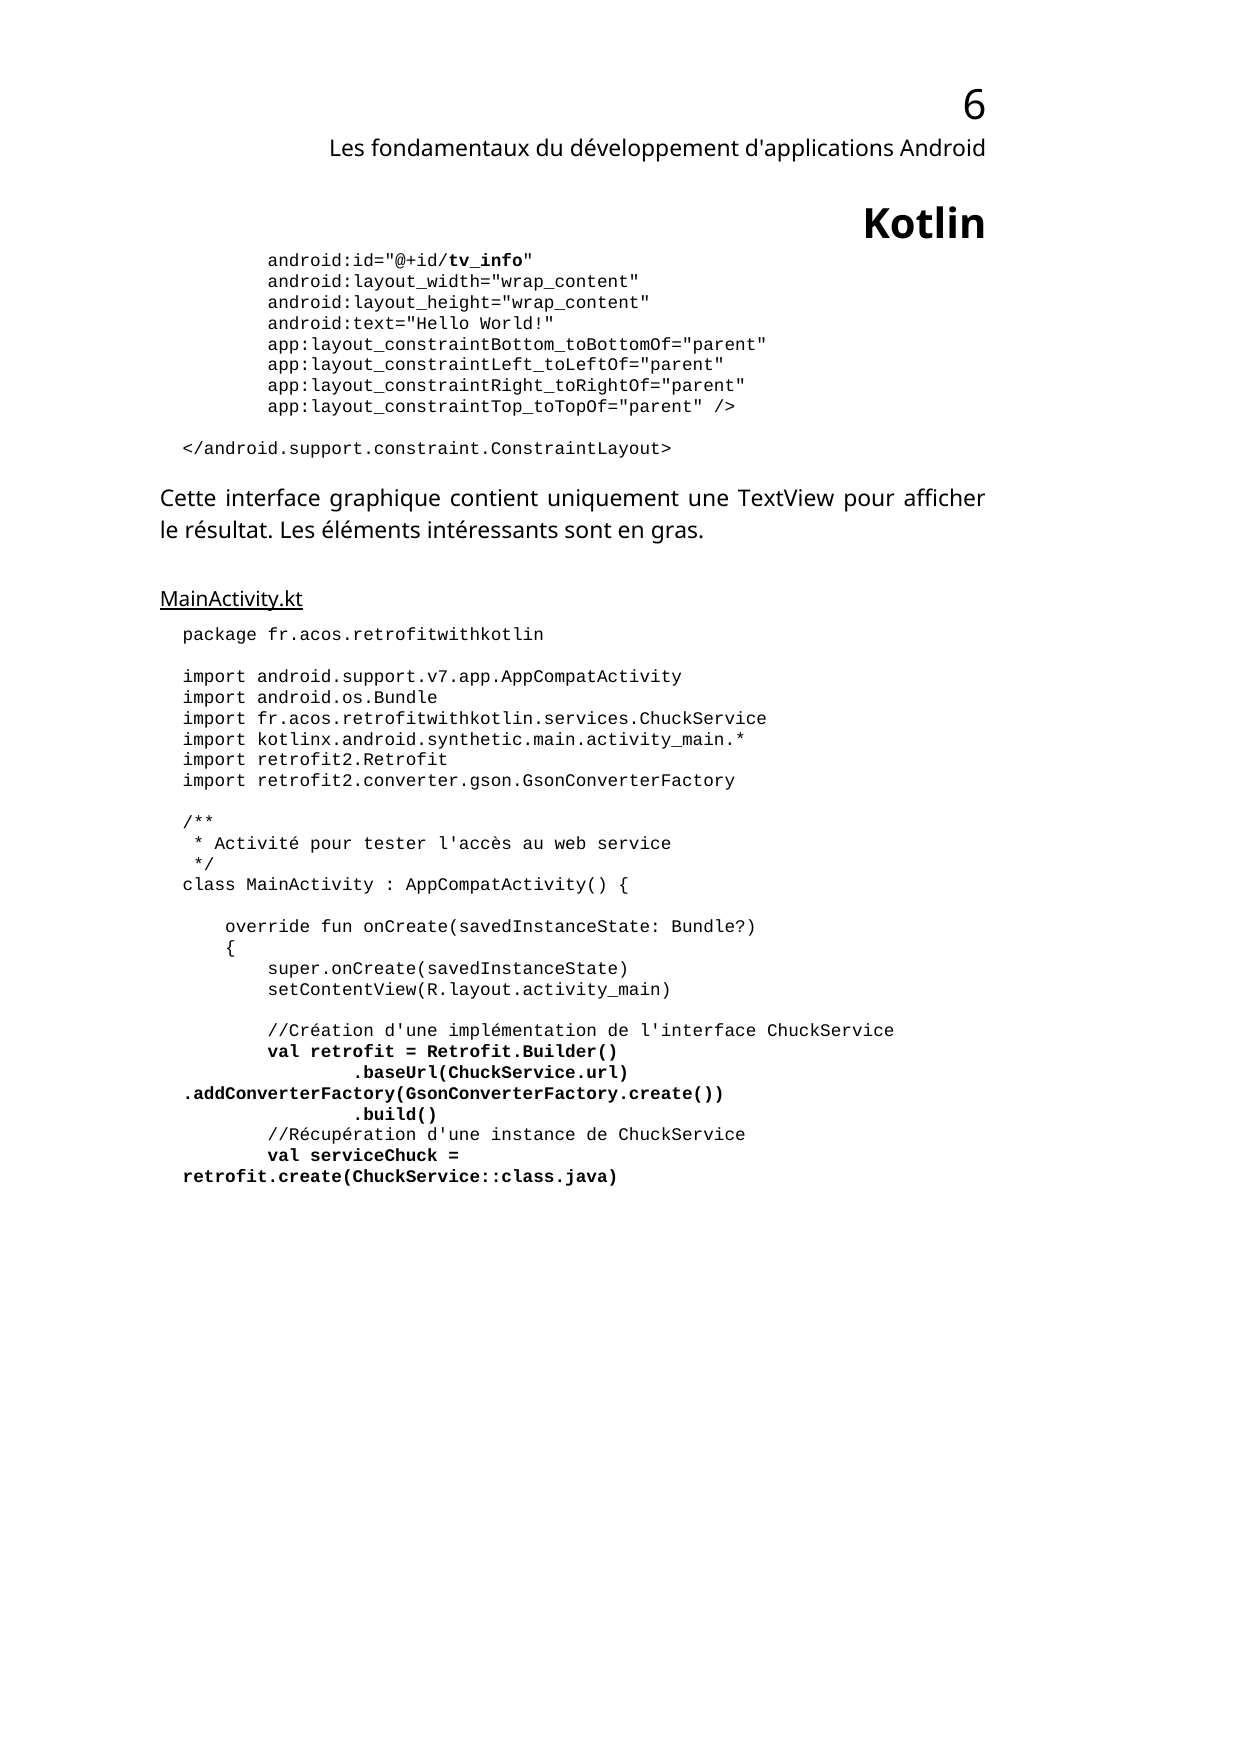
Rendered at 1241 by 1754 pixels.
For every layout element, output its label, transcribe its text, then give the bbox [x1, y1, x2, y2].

text <?xml version="1.0" encoding="utf-8"?> <android.support.constraint.ConstraintLayout xmlns:android="http://schemas.android.com/apk/res/android" xmlns:app="http://schemas.android.com/apk/res-auto" xmlns:tools="http://schemas.android.com/tools" android:layout_width="match_parent" android:layout_height="match_parent" tools:context="fr.acos.retrofitwithkotlin.MainActivity"> <!-- Affiche le fait --> <TextView android:id="@+id/tv_info" android:layout_width="wrap_content" android:layout_height="wrap_content" android:text="Hello World!" app:layout_constraintBottom_toBottomOf="parent" app:layout_constraintLeft_toLeftOf="parent" app:layout_constraintRight_toRightOf="parent" app:layout_constraintTop_toTopOf="parent" /> </android.support.constraint.ConstraintLayout> [182, 251, 986, 459]
text Cette interface graphique contient uniquement une TextView pour afficher le résultat. Les éléments intéressants sont en gras. [159, 482, 986, 545]
text package fr.acos.retrofitwithkotlin import android.support.v7.app.AppCompatActivity import android.os.Bundle import fr.acos.retrofitwithkotlin.services.ChuckService import kotlinx.android.synthetic.main.activity_main.* import retrofit2.Retrofit import retrofit2.converter.gson.GsonConverterFactory /** * Activité pour tester l'accès au web service */ class MainActivity : AppCompatActivity() { override fun onCreate(savedInstanceState: Bundle?) { super.onCreate(savedInstanceState) setContentView(R.layout.activity_main) //Création d'une implémentation de l'interface ChuckService val retrofit = Retrofit.Builder() .baseUrl(ChuckService.url) .addConverterFactory(GsonConverterFactory.create()) .build() //Récupération d'une instance de ChuckService val serviceChuck = retrofit.create(ChuckService::class.java) //Récupération d'un objet de type Call qui permettra de //faire des requêtes sur le web service //Les requêtes ont cette forme : //https://api.chucknorris.io/jokes/random val callServiceRandom = serviceChuck.randomFact() //Récupération d'un objet de type Call qui permettra de //faire des requêtes sur le web service //Les requêtes ont cette forme : //https://api.chucknorris.io/jokes/random?category=dev val callServiceCategory = serviceChuck.randomFactByCategory("random","dev") Thread{ //Envoi de la requête val reponse = callServiceCategory.execute() //Récupération du résultat de type Fact val fact = reponse.body() //Affichage runOnUiThread { tv_info.text = fact?.value } }.start() } } [182, 625, 986, 1188]
text MainActivity.kt [159, 584, 986, 613]
